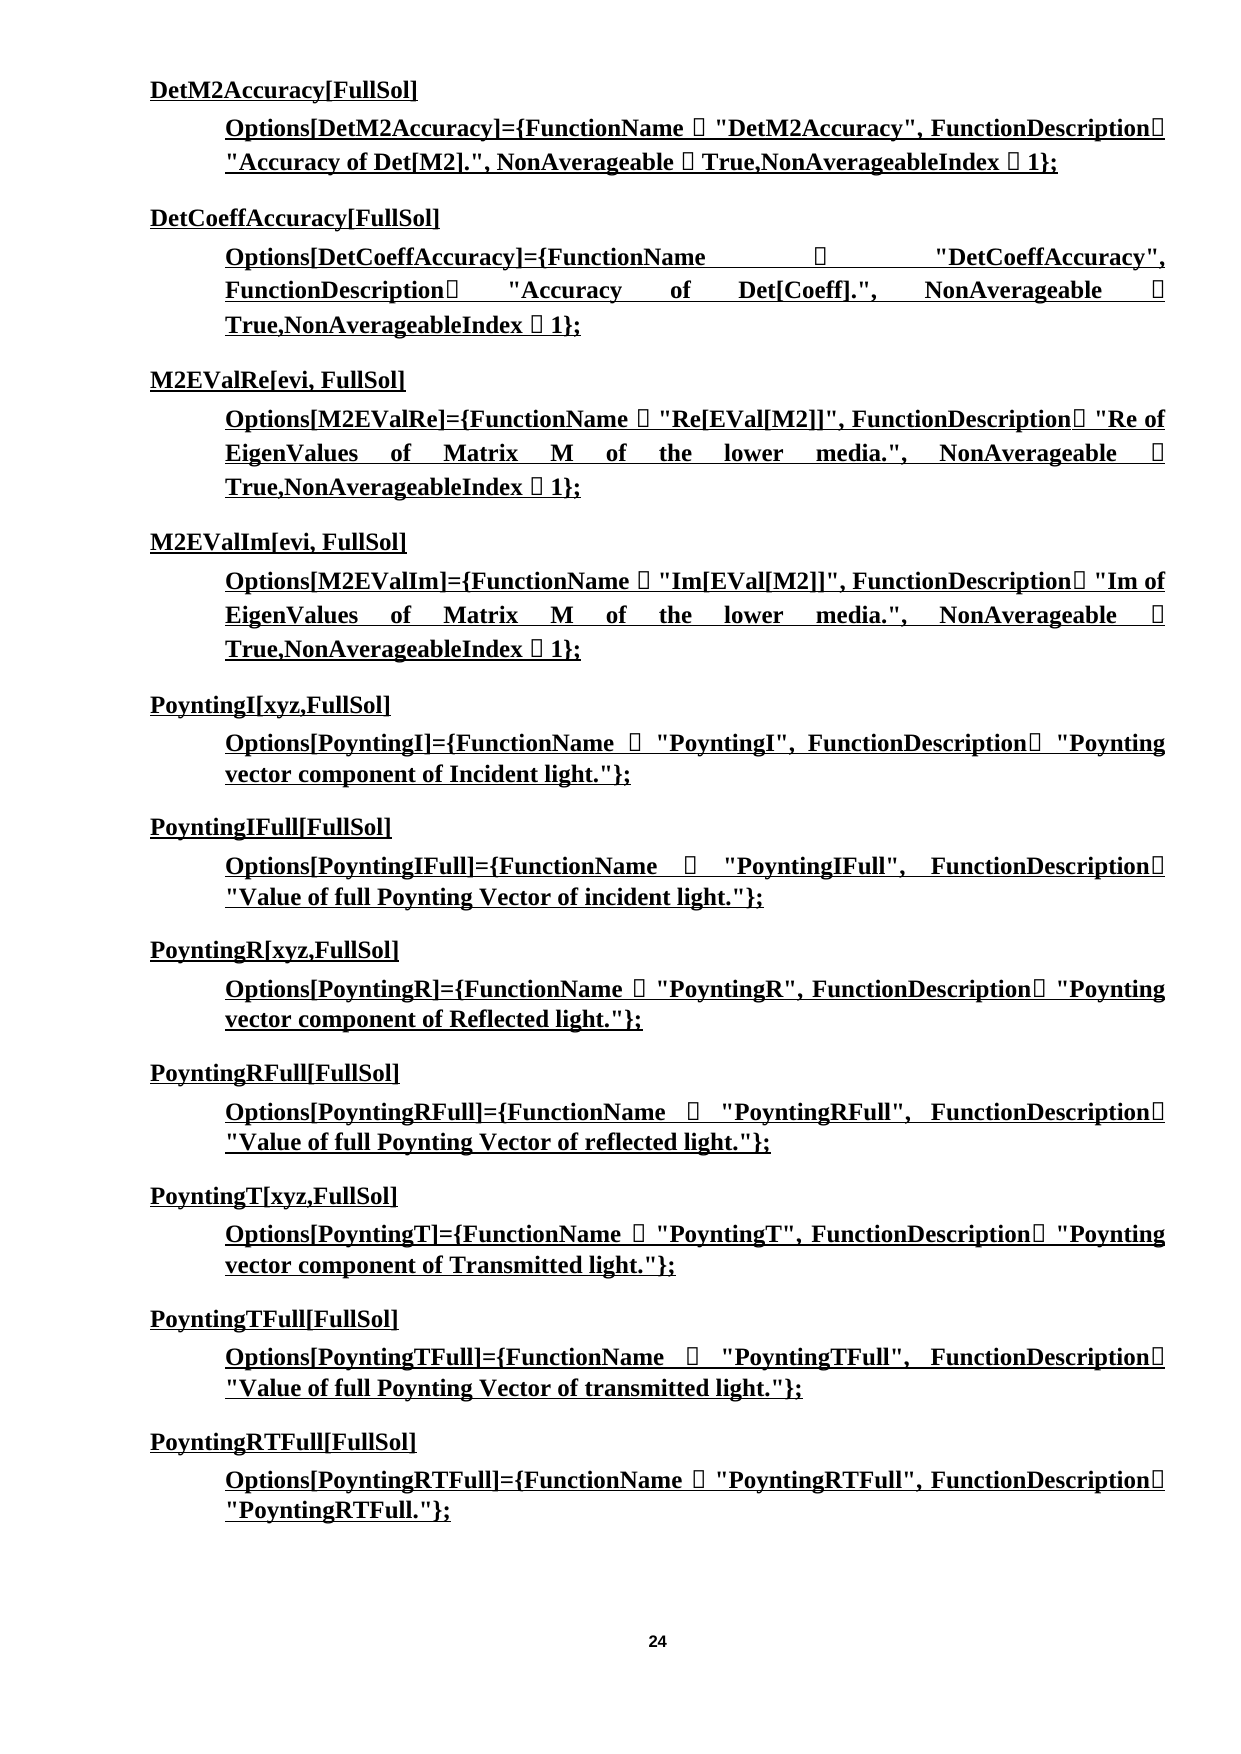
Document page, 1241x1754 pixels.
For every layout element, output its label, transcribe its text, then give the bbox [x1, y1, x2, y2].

text Options[PoyntingRTFull]={FunctionName  "PoyntingRTFull", FunctionDescription "PoyntingRTFull."}; [225, 1491, 1165, 1524]
subtitle M2EValRe[evi, FullSol] [150, 365, 1165, 394]
text Options[PoyntingI]={FunctionName  "PoyntingI", FunctionDescription "Poynting vector component of Incident light."}; [225, 725, 1165, 753]
text Options[PoyntingT]={FunctionName  "PoyntingT", FunctionDescription "Poynting vector component of Transmitted light."}; [225, 1246, 1165, 1279]
subtitle PoyntingTFull[FullSol] [150, 1304, 1165, 1332]
subtitle M2EValIm[evi, FullSol] [150, 527, 1165, 556]
text Options[M2EValRe]={FunctionName  "Re[EVal[M2]]", FunctionDescription "Re of EigenValues of Matrix M of the lower media.", NonAverageable  True,NonAverageableIndex  1}; [225, 464, 1165, 502]
text Options[PoyntingI]={FunctionName  "PoyntingI", FunctionDescription "Poynting vector component of Incident light."}; [225, 754, 1165, 787]
text Options[M2EValRe]={FunctionName  "Re[EVal[M2]]", FunctionDescription "Re of EigenValues of Matrix M of the lower media.", NonAverageable  True,NonAverageableIndex  1}; [225, 430, 1165, 463]
text Options[PoyntingT]={FunctionName  "PoyntingT", FunctionDescription "Poynting vector component of Transmitted light."}; [225, 1216, 1165, 1244]
subtitle PoyntingRFull[FullSol] [150, 1058, 1165, 1087]
text Options[PoyntingRTFull]={FunctionName  "PoyntingRTFull", FunctionDescription "PoyntingRTFull."}; [225, 1462, 1165, 1490]
text Options[PoyntingR]={FunctionName  "PoyntingR", FunctionDescription "Poynting vector component of Reflected light."}; [225, 970, 1165, 999]
text Options[DetCoeffAccuracy]={FunctionName  "DetCoeffAccuracy", FunctionDescription "Accuracy of Det[Coeff].", NonAverageable  True,NonAverageableIndex  1}; [225, 238, 1165, 267]
subtitle DetCoeffAccuracy[FullSol] [150, 203, 1165, 232]
text Options[DetM2Accuracy]={FunctionName  "DetM2Accuracy", FunctionDescription "Accuracy of Det[M2].", NonAverageable  True,NonAverageableIndex  1}; [225, 110, 1165, 138]
text Options[M2EValRe]={FunctionName  "Re[EVal[M2]]", FunctionDescription "Re of EigenValues of Matrix M of the lower media.", NonAverageable  True,NonAverageableIndex  1}; [225, 400, 1165, 429]
subtitle PoyntingR[xyz,FullSol] [150, 935, 1165, 964]
text Options[DetCoeffAccuracy]={FunctionName  "DetCoeffAccuracy", FunctionDescription "Accuracy of Det[Coeff].", NonAverageable  True,NonAverageableIndex  1}; [225, 268, 1165, 301]
text Options[M2EValIm]={FunctionName  "Im[EVal[M2]]", FunctionDescription "Im of EigenValues of Matrix M of the lower media.", NonAverageable  True,NonAverageableIndex  1}; [225, 592, 1165, 625]
text Options[PoyntingRFull]={FunctionName  "PoyntingRFull", FunctionDescription "Value of full Poynting Vector of reflected light."}; [225, 1093, 1165, 1122]
text Options[PoyntingTFull]={FunctionName  "PoyntingTFull", FunctionDescription "Value of full Poynting Vector of transmitted light."}; [225, 1339, 1165, 1367]
text Options[PoyntingRFull]={FunctionName  "PoyntingRFull", FunctionDescription "Value of full Poynting Vector of reflected light."}; [225, 1123, 1165, 1156]
text Options[M2EValIm]={FunctionName  "Im[EVal[M2]]", FunctionDescription "Im of EigenValues of Matrix M of the lower media.", NonAverageable  True,NonAverageableIndex  1}; [225, 562, 1165, 591]
text Options[PoyntingTFull]={FunctionName  "PoyntingTFull", FunctionDescription "Value of full Poynting Vector of transmitted light."}; [225, 1369, 1165, 1402]
subtitle PoyntingT[xyz,FullSol] [150, 1181, 1165, 1210]
subtitle DetM2Accuracy[FullSol] [150, 75, 1165, 104]
subtitle PoyntingRTFull[FullSol] [150, 1427, 1165, 1455]
text Options[PoyntingIFull]={FunctionName  "PoyntingIFull", FunctionDescription "Value of full Poynting Vector of incident light."}; [225, 847, 1165, 876]
text Options[PoyntingR]={FunctionName  "PoyntingR", FunctionDescription "Poynting vector component of Reflected light."}; [225, 1000, 1165, 1033]
text Options[DetM2Accuracy]={FunctionName  "DetM2Accuracy", FunctionDescription "Accuracy of Det[M2].", NonAverageable  True,NonAverageableIndex  1}; [225, 140, 1165, 178]
text Options[PoyntingIFull]={FunctionName  "PoyntingIFull", FunctionDescription "Value of full Poynting Vector of incident light."}; [225, 877, 1165, 910]
text Options[M2EValIm]={FunctionName  "Im[EVal[M2]]", FunctionDescription "Im of EigenValues of Matrix M of the lower media.", NonAverageable  True,NonAverageableIndex  1}; [225, 626, 1165, 665]
text Options[DetCoeffAccuracy]={FunctionName  "DetCoeffAccuracy", FunctionDescription "Accuracy of Det[Coeff].", NonAverageable  True,NonAverageableIndex  1}; [225, 302, 1165, 340]
subtitle PoyntingIFull[FullSol] [150, 812, 1165, 841]
subtitle PoyntingI[xyz,FullSol] [150, 690, 1165, 718]
